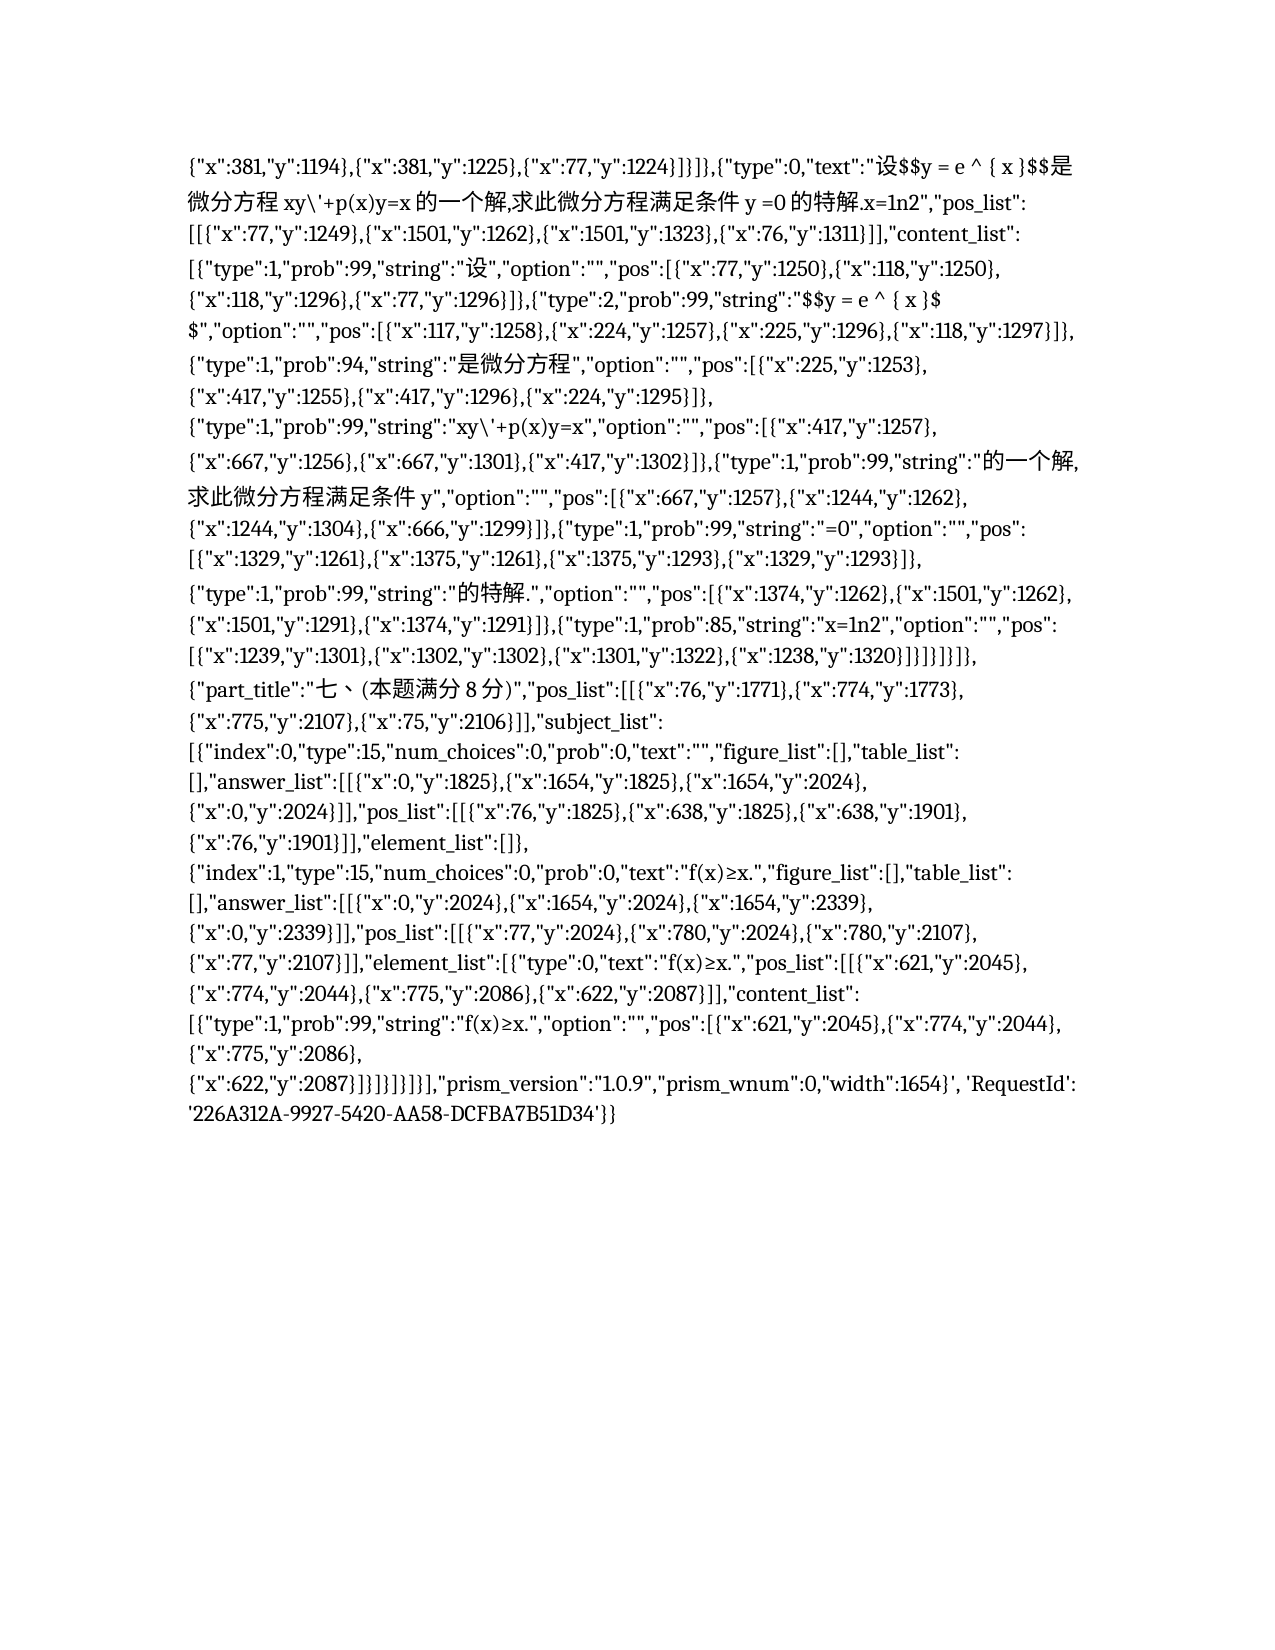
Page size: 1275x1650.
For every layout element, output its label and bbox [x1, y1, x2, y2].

text [187, 150, 1087, 1128]
